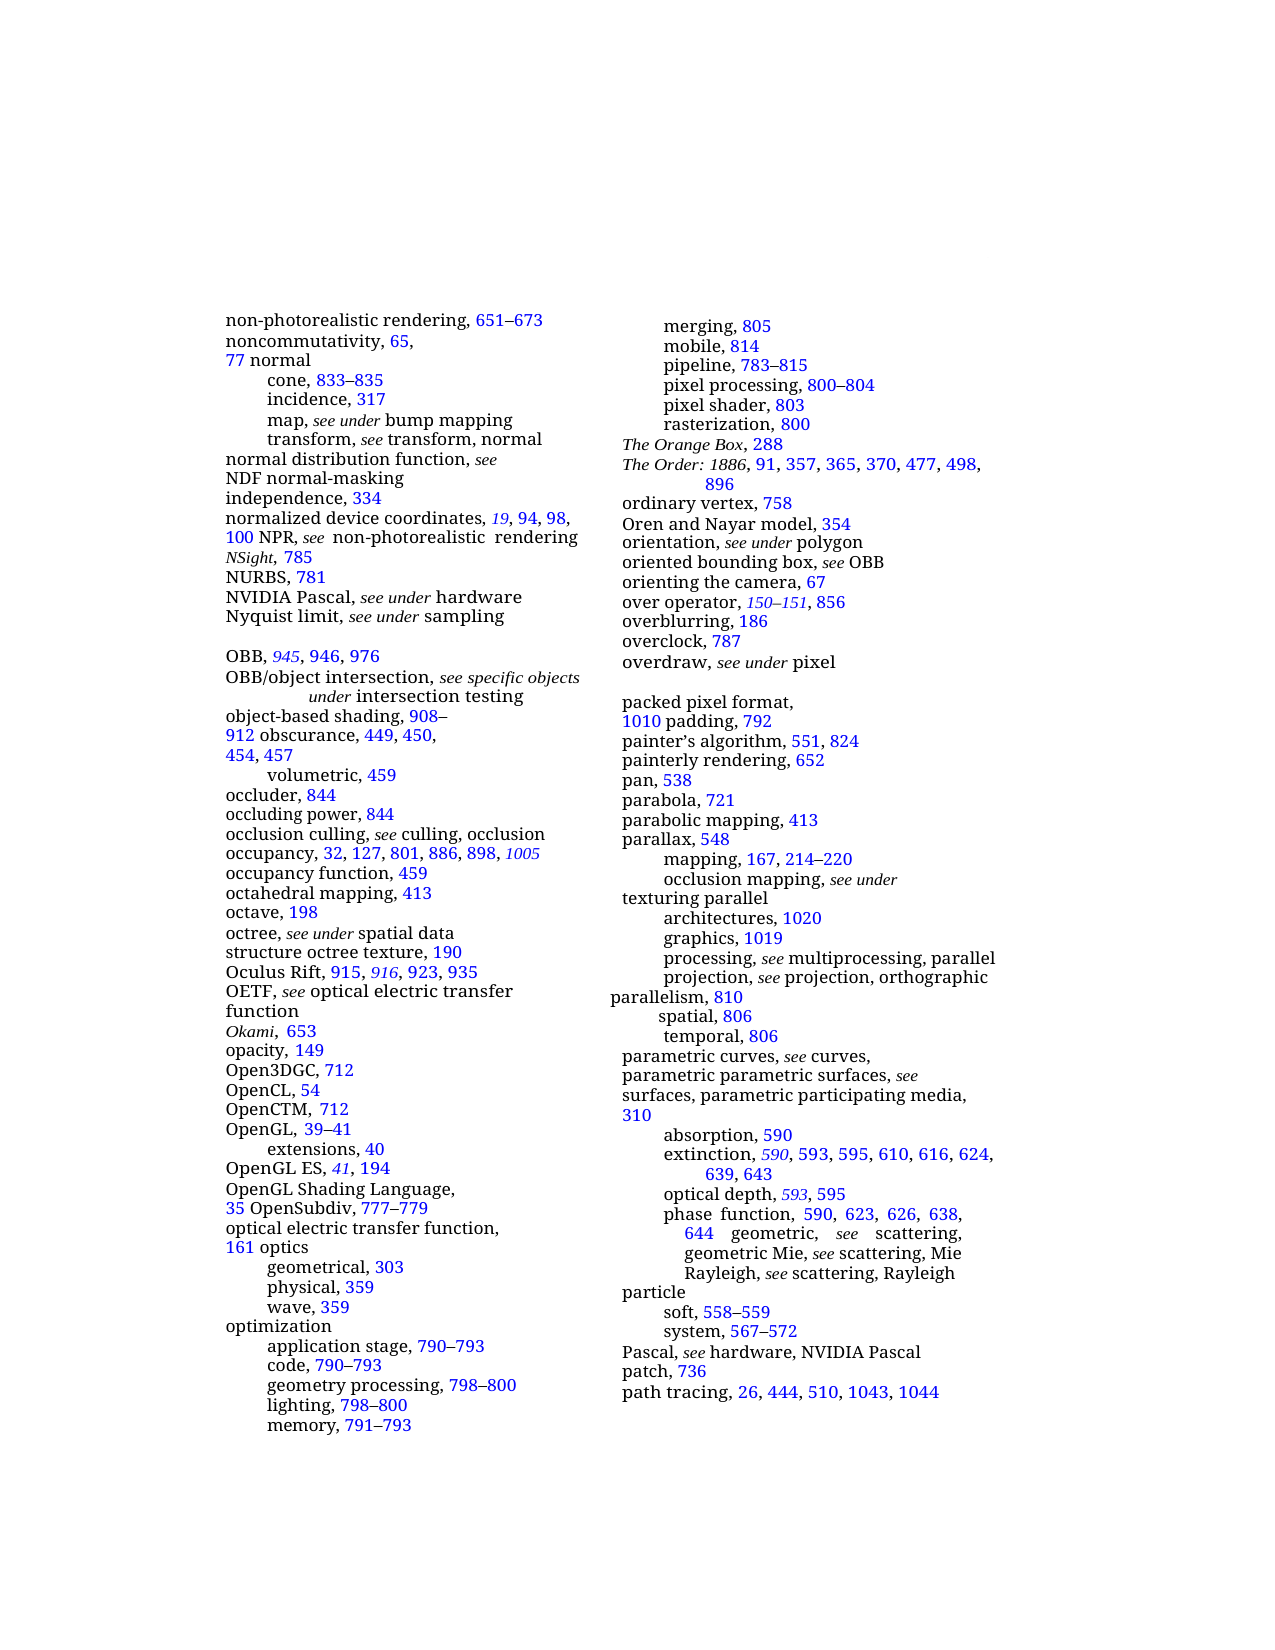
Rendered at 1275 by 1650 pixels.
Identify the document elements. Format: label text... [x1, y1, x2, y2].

text Oculus Rift, 915, 916, 923, 935 [225, 963, 580, 982]
text non-photorealistic rendering, 651–673 [225, 310, 580, 331]
text parallax, 548 [622, 830, 1096, 849]
text soft, 558–559 [663, 1302, 1096, 1322]
text particle [622, 1283, 1096, 1302]
text painter’s algorithm, 551, 824 [622, 732, 1096, 751]
text physical, 359 [267, 1277, 580, 1297]
text occupancy function, 459 [225, 864, 580, 883]
text mobile, 814 [663, 336, 1096, 356]
text normal distribution function, see NDF normal-masking independence, 334 [225, 450, 524, 509]
text extensions, 40 [267, 1139, 580, 1159]
text Open3DGC, 712 [225, 1061, 580, 1080]
text Okami, 653 [225, 1021, 580, 1041]
text optical depth, 593, 595 [663, 1184, 1096, 1204]
text overclock, 787 [622, 632, 1096, 651]
text wave, 359 optimization [225, 1298, 424, 1337]
text occlusion culling, see culling, occlusion occupancy, 32, 127, 801, 886, 898, 1005 [225, 825, 580, 864]
text overdraw, see under pixel [622, 651, 1096, 672]
text cone, 833–835 [267, 371, 580, 390]
text phase function, 590, 623, 626, 638, 644 geometric, see scattering, geometric Mie, see scattering, Mie [663, 1205, 962, 1264]
text volumetric, 459 [267, 766, 580, 785]
text spatial, 806 [584, 1007, 752, 1027]
text OpenGL ES, 41, 194 [225, 1159, 580, 1179]
text OpenGL Shading Language, 35 OpenSubdiv, 777–779 [225, 1179, 470, 1219]
text memory, 791–793 [267, 1415, 580, 1436]
text NURBS, 781 [225, 568, 580, 587]
text OpenCTM, 712 [225, 1100, 580, 1120]
text overblurring, 186 [622, 612, 1096, 632]
text optical electric transfer function, 161 optics [225, 1219, 524, 1258]
text geometrical, 303 [267, 1258, 580, 1277]
text packed pixel format, 1010 padding, 792 [622, 693, 823, 732]
text normalized device coordinates, 19, 94, 98, 100 NPR, see non-photorealistic rendering NSight, 785 [225, 509, 579, 568]
text NVIDIA Pascal, see under hardware Nyquist limit, see under sampling [225, 587, 524, 627]
text The Orange Box, 288 [622, 435, 1096, 454]
text parametric curves, see curves, parametric parametric surfaces, see surfaces, parametric participating media, 310 [622, 1047, 967, 1126]
text Pascal, see hardware, NVIDIA Pascal patch, 736 [622, 1343, 954, 1382]
text code, 790–793 [267, 1356, 580, 1376]
text architectures, 1020 [663, 909, 1096, 928]
text pixel shader, 803 [663, 395, 1096, 415]
text opacity, 149 [225, 1041, 580, 1061]
text 896 [705, 474, 1096, 494]
text object-based shading, 908–912 obscurance, 449, 450, 454, 457 [225, 707, 460, 766]
text The Order: 1886, 91, 357, 365, 370, 477, 498, [622, 454, 1096, 474]
text map, see under bump mapping transform, see transform, normal [267, 410, 580, 450]
text path tracing, 26, 444, 510, 1043, 1044 [622, 1382, 1096, 1402]
text occlusion mapping, see under texturing parallel [622, 870, 967, 909]
text graphics, 1019 [663, 928, 1096, 948]
text pixel processing, 800–804 [663, 376, 1096, 395]
text pan, 538 [622, 771, 1096, 791]
text noncommutativity, 65, 77 normal [225, 332, 424, 371]
text Rayleigh, see scattering, Rayleigh [684, 1264, 1096, 1283]
text Oren and Nayar model, 354 orientation, see under polygon oriented bounding box, see OBB orienting the camera, 67 [622, 514, 915, 593]
text octahedral mapping, 413 [225, 883, 580, 903]
text absorption, 590 [663, 1126, 1096, 1145]
text temporal, 806 [663, 1027, 1096, 1046]
text octave, 198 [225, 903, 580, 923]
text OpenGL, 39–41 [225, 1120, 580, 1139]
text OBB/object intersection, see specific objects under intersection testing [225, 668, 580, 707]
text over operator, 150–151, 856 [622, 593, 1096, 612]
text extinction, 590, 593, 595, 610, 616, 624, [663, 1145, 1096, 1165]
text parallelism, 810 [584, 988, 743, 1007]
text incidence, 317 [267, 390, 580, 409]
text application stage, 790–793 [267, 1337, 580, 1356]
text processing, see multiprocessing, parallel projection, see projection, orthographic [663, 949, 1054, 988]
text parabola, 721 [622, 791, 1096, 810]
text OpenCL, 54 [225, 1080, 580, 1100]
text occluder, 844 [225, 785, 580, 805]
text OBB, 945, 946, 976 [225, 646, 580, 667]
text system, 567–572 [663, 1322, 1096, 1342]
text lighting, 798–800 [267, 1395, 580, 1415]
text painterly rendering, 652 [622, 751, 1096, 771]
text occluding power, 844 [225, 805, 580, 824]
text parabolic mapping, 413 [622, 810, 1096, 830]
text rasterization, 800 [663, 415, 1096, 435]
text OETF, see optical electric transfer function [225, 982, 580, 1021]
text mapping, 167, 214–220 [663, 849, 1096, 869]
text merging, 805 [663, 315, 1096, 336]
text geometry processing, 798–800 [267, 1376, 580, 1395]
text pipeline, 783–815 [663, 356, 1096, 376]
text ordinary vertex, 758 [622, 494, 1096, 513]
text octree, see under spatial data structure octree texture, 190 [225, 923, 524, 963]
text 639, 643 [705, 1165, 1096, 1184]
